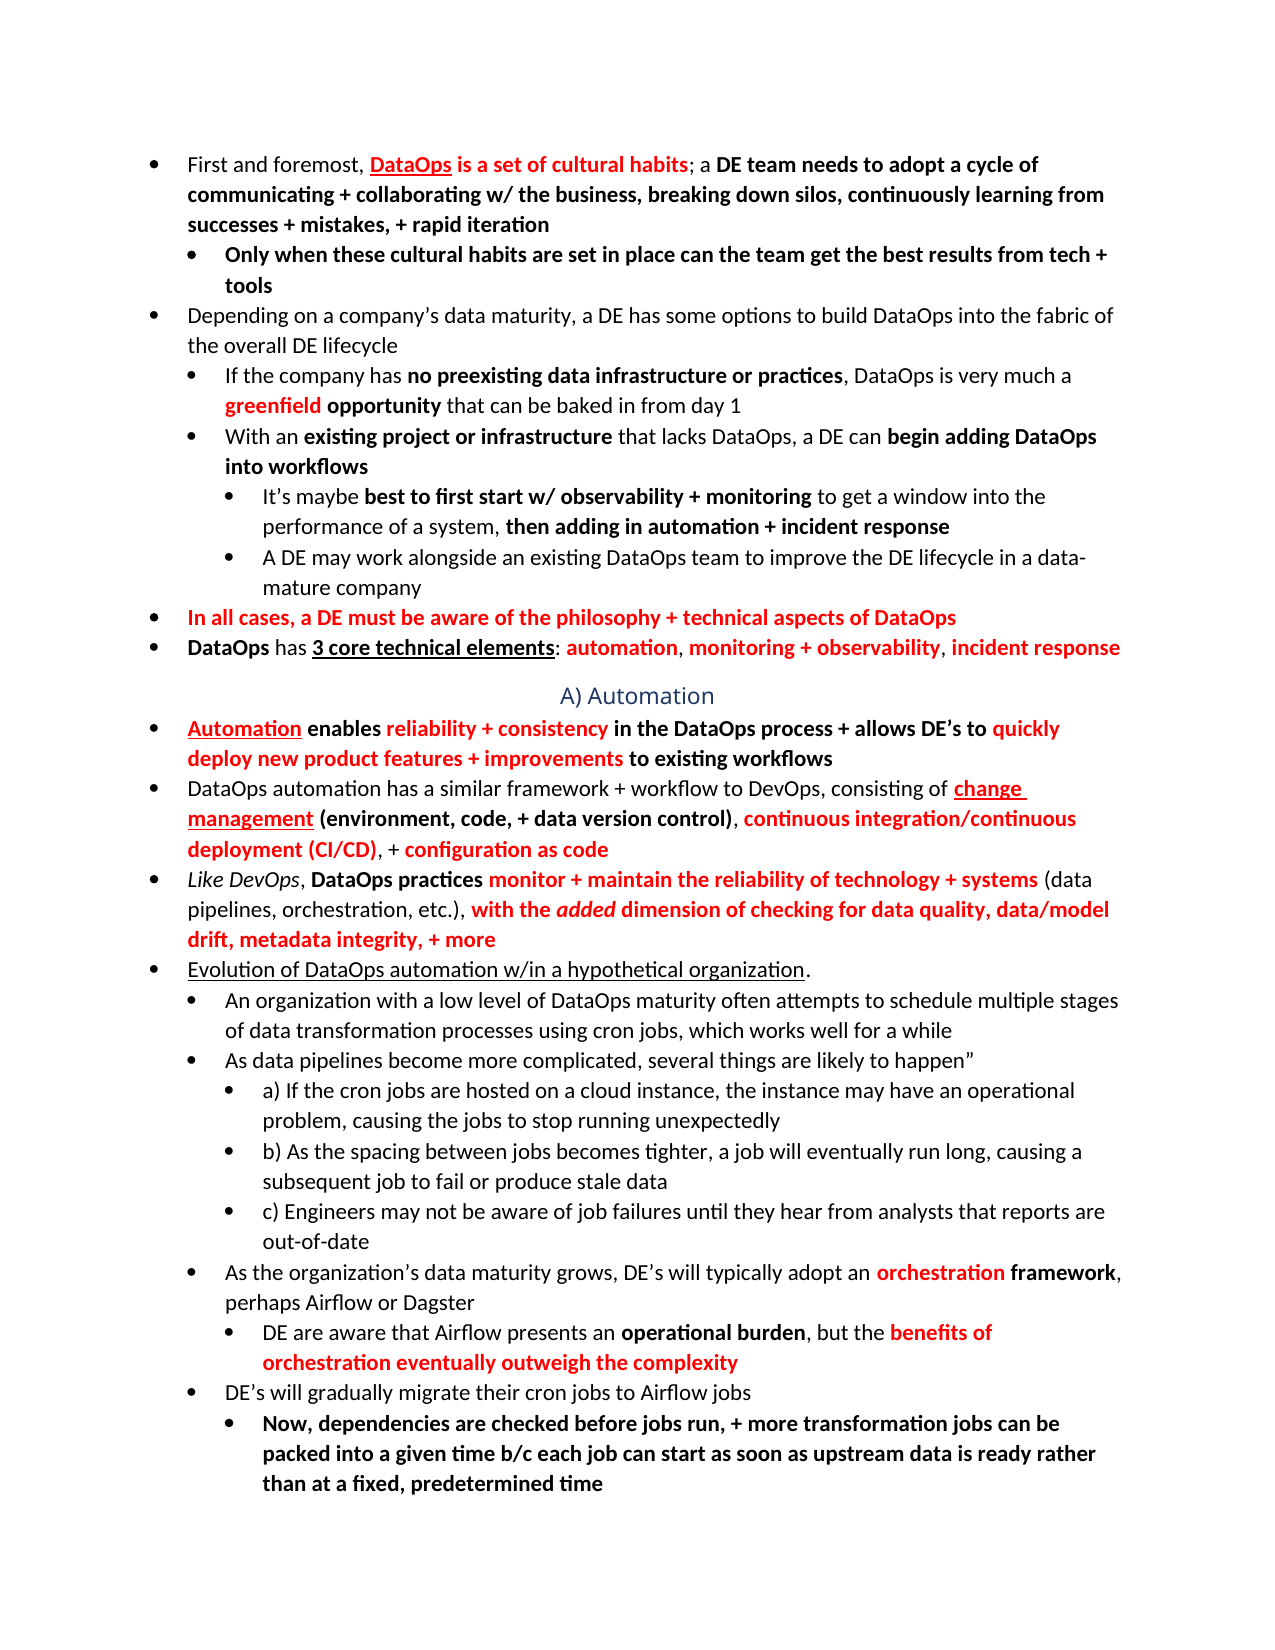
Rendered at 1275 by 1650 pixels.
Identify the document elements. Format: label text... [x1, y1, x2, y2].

list As data pipelines become more complicated, several things are likely to happen” [187, 1046, 1125, 1074]
list DataOps automation has a similar framework + workflow to DevOps, consisting of change management (environment, code, + data version control), continuous integration/continuous deployment (CI/CD), + configuration as code [150, 774, 1125, 863]
list If the company has no preexisting data infrastructure or practices, DataOps is very much a greenfield opportunity that can be baked in from day 1 [187, 361, 1125, 420]
list b) As the spacing between jobs becomes tighter, a job will eventually run long, causing a subsequent job to fail or produce stale data [225, 1137, 1125, 1195]
list DE’s will gradually migrate their cron jobs to Airflow jobs [187, 1378, 1125, 1407]
list An organization with a low level of DataOps maturity often attempts to schedule multiple stages of data transformation processes using cron jobs, which works well for a while [187, 986, 1125, 1044]
list DataOps has 3 core technical elements: automation, monitoring + observability, incident response [150, 633, 1125, 661]
list Automation enables reliability + consistency in the DataOps process + allows DE’s to quickly deploy new product features + improvements to existing workflows [150, 714, 1125, 772]
list Evolution of DataOps automation w/in a hypothetical organization. [150, 956, 1125, 984]
list a) If the cron jobs are hosted on a cloud instance, the instance may have an operational problem, causing the jobs to stop running unexpectedly [225, 1076, 1125, 1135]
list It’s maybe best to first start w/ observability + monitoring to get a window into the performance of a system, then adding in automation + incident response [225, 482, 1125, 541]
list With an existing project or infrastructure that lacks DataOps, a DE can begin adding DataOps into workflows [187, 422, 1125, 480]
subtitle A) Automation [150, 680, 1125, 711]
list Now, dependencies are checked before jobs run, + more transformation jobs can be packed into a given time b/c each job can start as soon as upstream data is ready rather than at a fixed, predetermined time [225, 1409, 1125, 1497]
list Like DevOps, DataOps practices monitor + maintain the reliability of technology + systems (data pipelines, orchestration, etc.), with the added dimension of checking for data quality, data/model drift, metadata integrity, + more [150, 865, 1125, 953]
list First and foremost, DataOps is a set of cultural habits; a DE team needs to adopt a cycle of communicating + collaborating w/ the business, breaking down silos, continuously learning from successes + mistakes, + rapid iteration [150, 150, 1125, 238]
list DE are aware that Airflow presents an operational burden, but the benefits of orchestration eventually outweigh the complexity [225, 1318, 1125, 1376]
list As the organization’s data maturity grows, DE’s will typically adopt an orchestration framework, perhaps Airflow or Dagster [187, 1258, 1125, 1316]
list Only when these cultural habits are set in place can the team get the best results from tech + tools [187, 241, 1125, 299]
list c) Engineers may not be aware of job failures until they hear from analysts that reports are out-of-date [225, 1197, 1125, 1256]
list In all cases, a DE must be aware of the philosophy + technical aspects of DataOps [150, 603, 1125, 631]
list Depending on a company’s data maturity, a DE has some options to build DataOps into the fabric of the overall DE lifecycle [150, 301, 1125, 359]
list A DE may work alongside an existing DataOps team to improve the DE lifecycle in a data-mature company [225, 543, 1125, 601]
